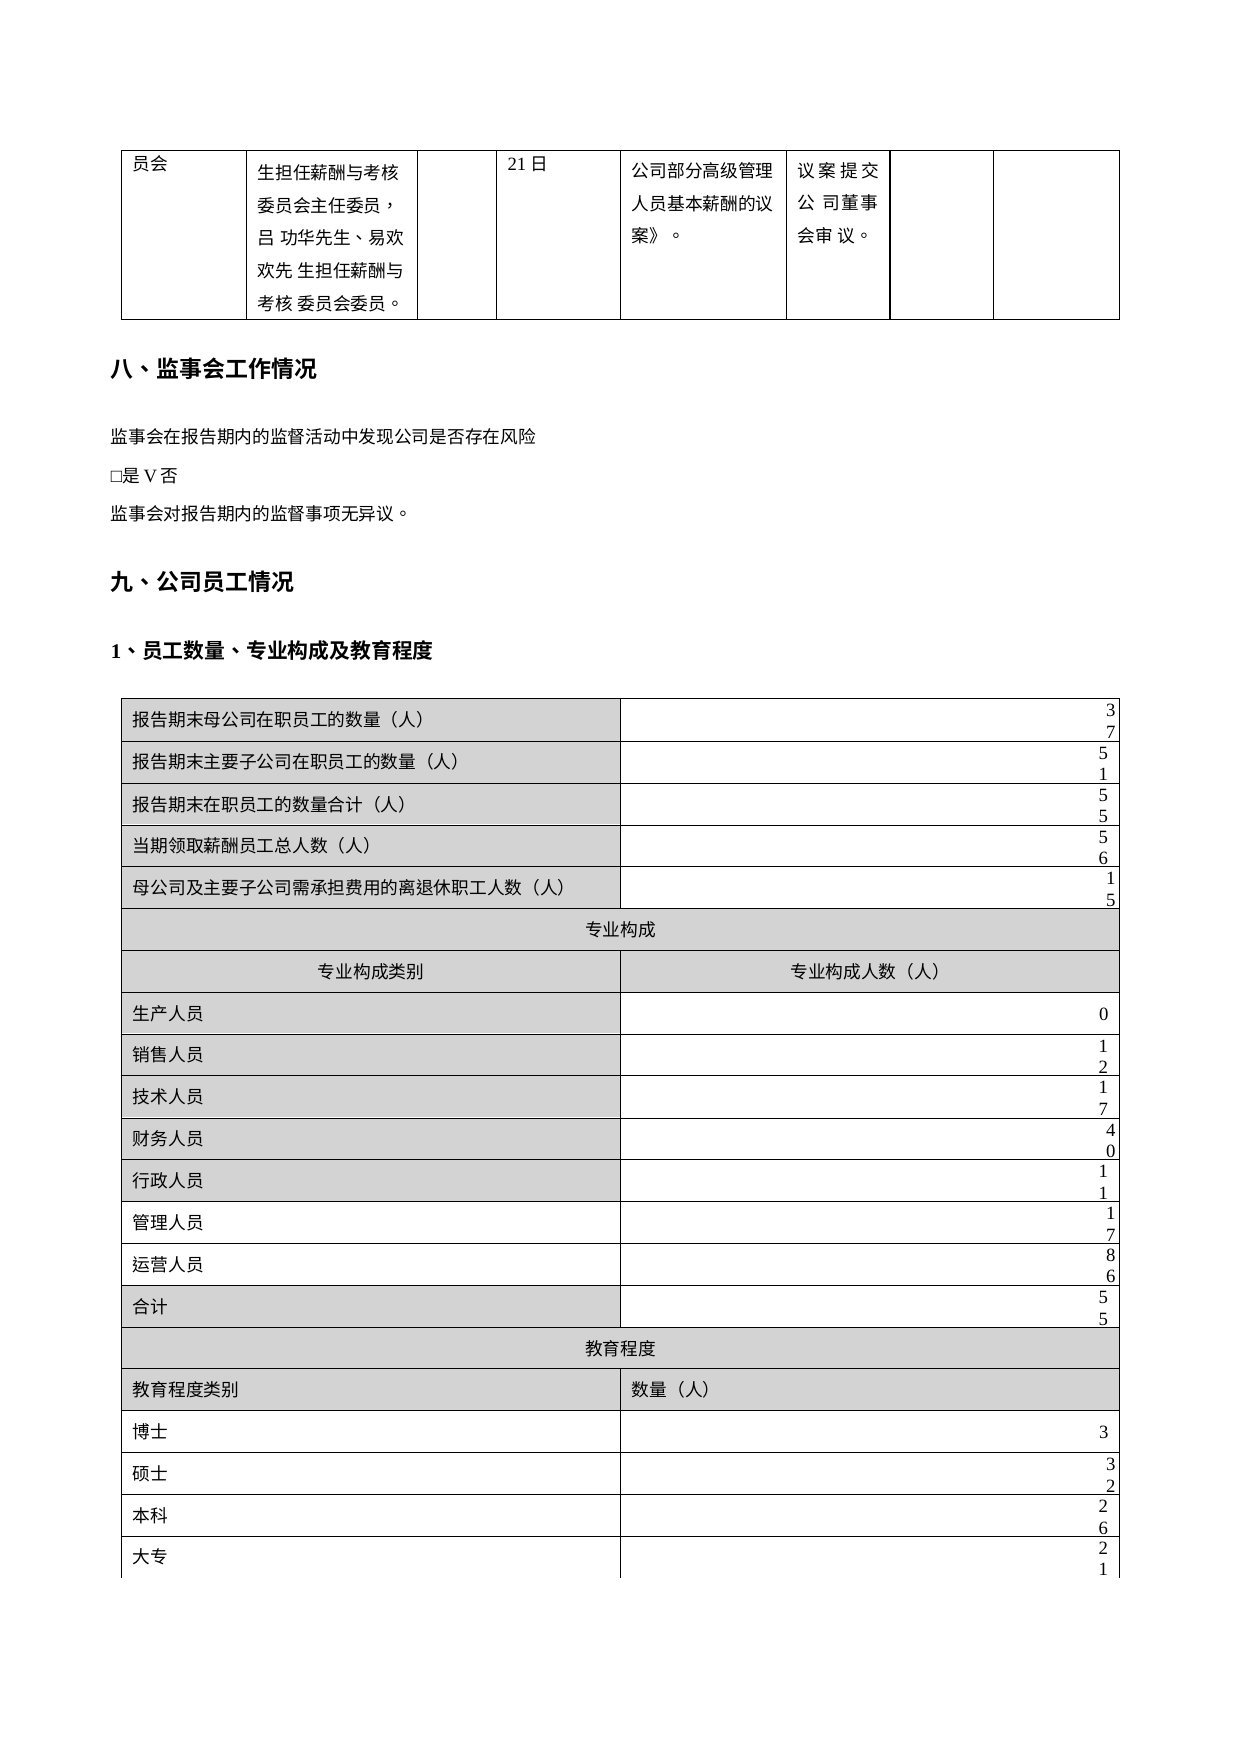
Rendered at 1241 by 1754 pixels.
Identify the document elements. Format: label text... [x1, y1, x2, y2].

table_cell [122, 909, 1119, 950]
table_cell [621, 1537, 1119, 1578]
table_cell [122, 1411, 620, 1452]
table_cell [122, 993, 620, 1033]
text 监事会在报告期内的监督活动中发现公司是否存在风险 [111, 424, 1130, 448]
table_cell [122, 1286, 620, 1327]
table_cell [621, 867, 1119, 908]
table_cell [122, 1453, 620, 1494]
subtitle 1、员工数量、专业构成及教育程度 [111, 636, 1130, 665]
text □是V否 [111, 463, 1130, 487]
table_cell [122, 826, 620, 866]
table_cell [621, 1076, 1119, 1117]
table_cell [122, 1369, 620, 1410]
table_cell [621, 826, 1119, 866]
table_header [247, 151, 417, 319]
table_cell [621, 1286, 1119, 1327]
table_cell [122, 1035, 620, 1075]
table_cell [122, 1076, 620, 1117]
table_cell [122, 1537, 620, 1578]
subtitle 八、监事会工作情况 [111, 353, 1130, 385]
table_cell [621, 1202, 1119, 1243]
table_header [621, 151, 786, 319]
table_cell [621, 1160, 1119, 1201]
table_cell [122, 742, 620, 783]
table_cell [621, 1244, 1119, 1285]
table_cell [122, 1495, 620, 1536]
subtitle 九、公司员工情况 [111, 566, 1130, 597]
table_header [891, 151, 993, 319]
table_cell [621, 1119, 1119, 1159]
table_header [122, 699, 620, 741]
text 监事会对报告期内的监督事项无异议。 [111, 502, 1130, 526]
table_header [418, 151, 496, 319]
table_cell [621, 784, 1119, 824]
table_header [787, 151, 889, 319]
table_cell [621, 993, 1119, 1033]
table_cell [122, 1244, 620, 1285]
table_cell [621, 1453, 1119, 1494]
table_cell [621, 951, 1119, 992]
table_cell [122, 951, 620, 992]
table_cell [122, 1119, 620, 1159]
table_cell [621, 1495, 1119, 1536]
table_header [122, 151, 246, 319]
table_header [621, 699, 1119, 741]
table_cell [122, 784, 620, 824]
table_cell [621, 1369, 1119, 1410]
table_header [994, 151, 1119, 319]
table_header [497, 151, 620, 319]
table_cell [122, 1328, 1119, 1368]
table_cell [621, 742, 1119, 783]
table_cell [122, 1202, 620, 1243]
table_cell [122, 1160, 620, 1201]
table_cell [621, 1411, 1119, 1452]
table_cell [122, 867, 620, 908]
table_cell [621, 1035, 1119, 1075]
